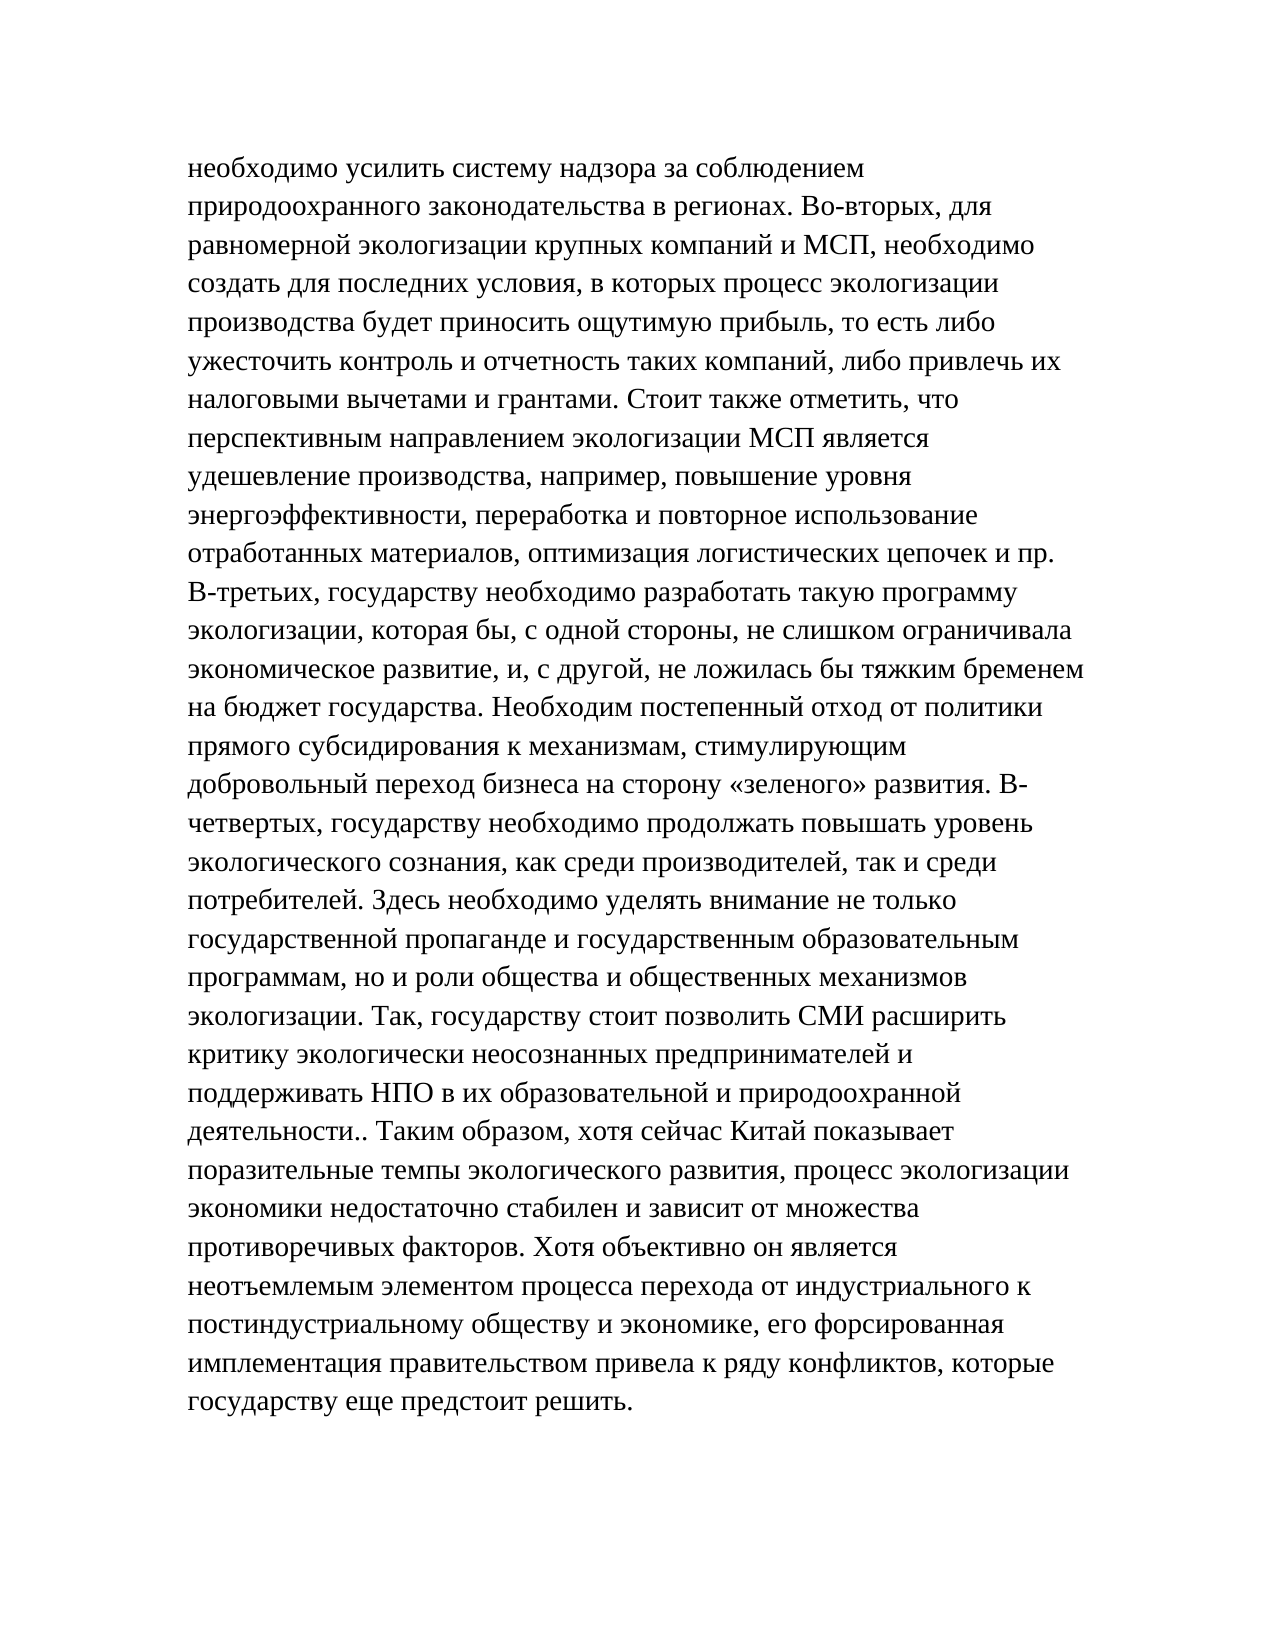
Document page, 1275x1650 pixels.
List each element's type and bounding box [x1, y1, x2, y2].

text [187, 150, 1087, 1417]
